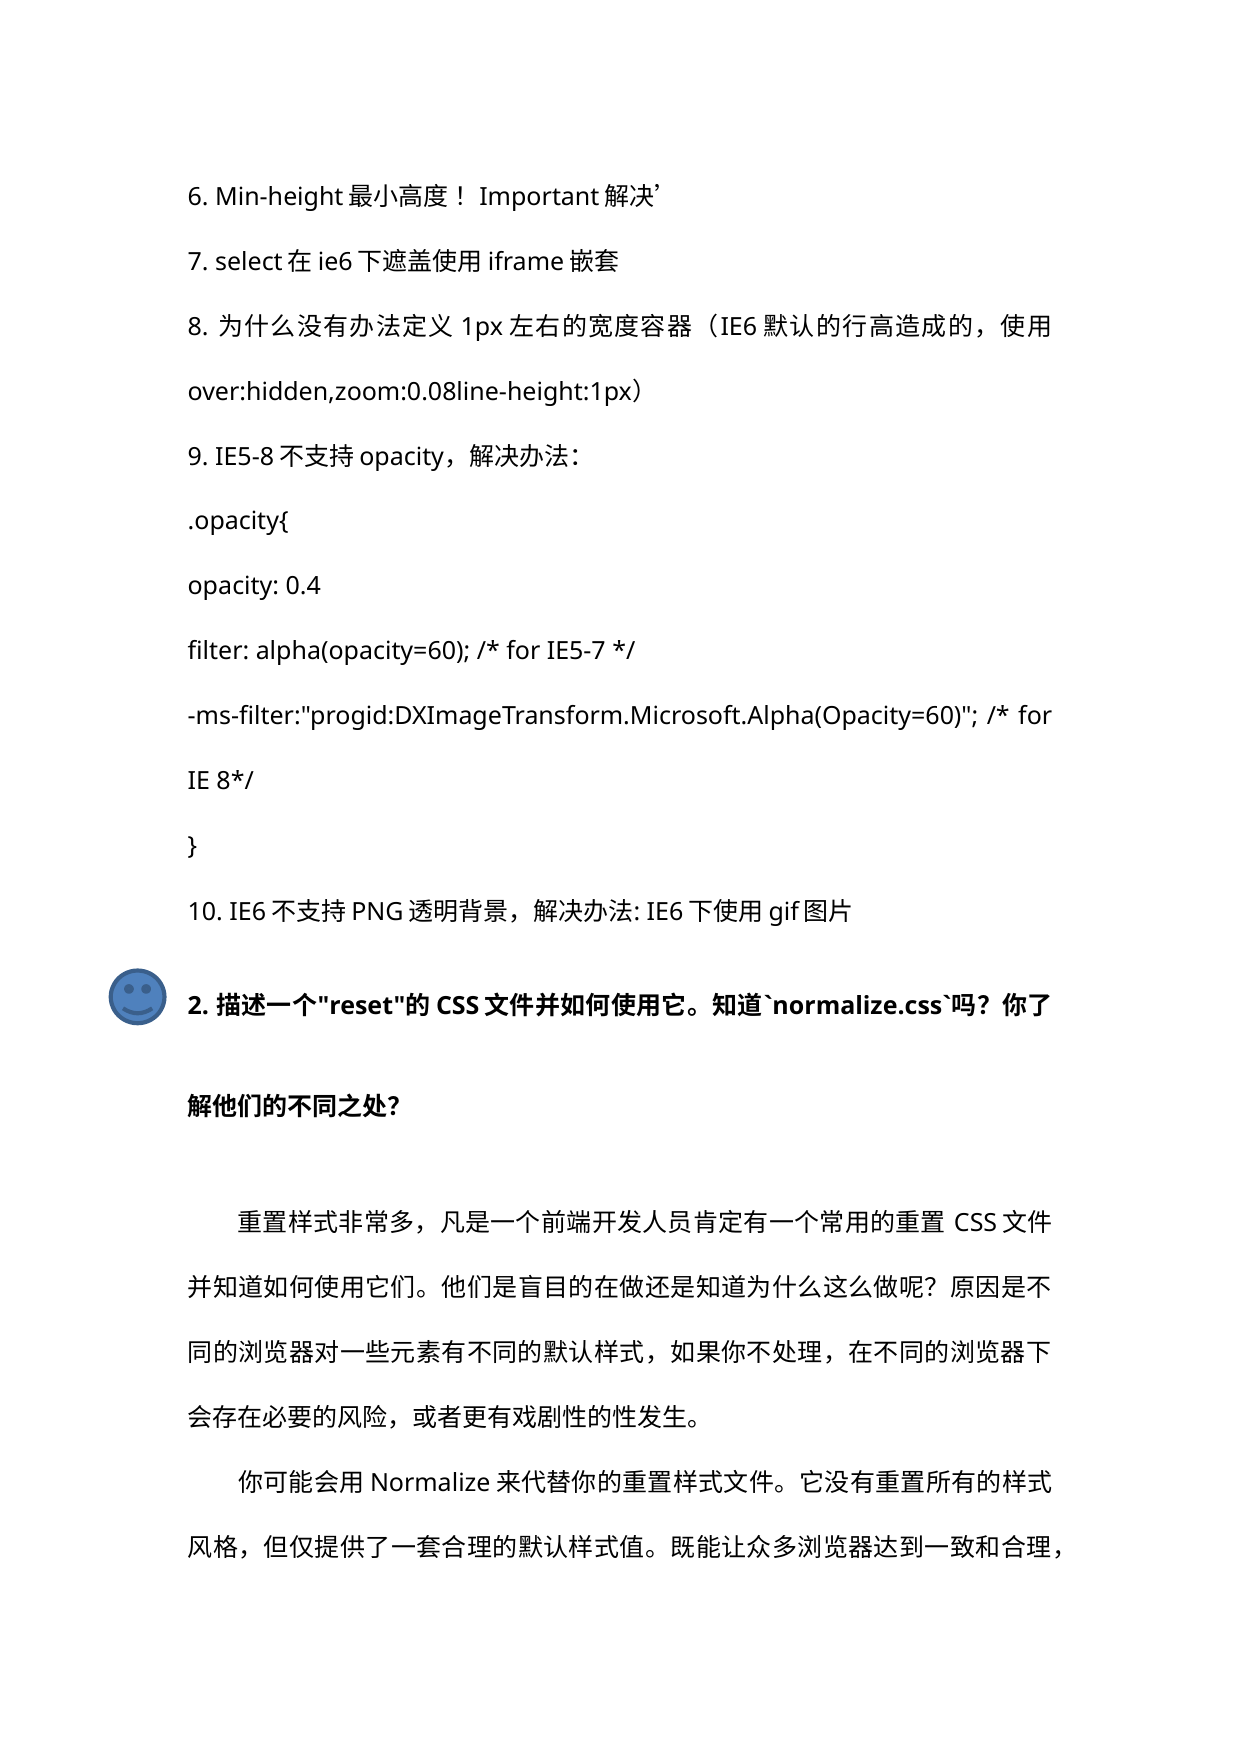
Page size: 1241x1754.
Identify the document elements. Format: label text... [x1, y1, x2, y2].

text 10. IE6不支持PNG透明背景，解决办法: IE6下使用gif图片 [187, 877, 1053, 942]
text .opacity{ [187, 487, 1053, 552]
text 8. 为什么没有办法定义1px左右的宽度容器（IE6默认的行高造成的，使用over:hidden,zoom:0.08line-height:1px） [187, 292, 1053, 422]
subtitle 2. 描述一个"reset"的CSS文件并如何使用它。知道`normalize.css`吗？你了解他们的不同之处？ [187, 971, 1053, 1137]
text filter: alpha(opacity=60); /* for IE5-7 */ [187, 617, 1053, 682]
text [187, 1448, 1053, 1578]
text 7. select在ie6下遮盖使用iframe嵌套 [187, 227, 1053, 292]
text -ms-filter:"progid:DXImageTransform.Microsoft.Alpha(Opacity=60)"; /* for IE 8*/ [187, 682, 1053, 812]
text } [187, 812, 1053, 877]
text 重置样式非常多，凡是一个前端开发人员肯定有一个常用的重置CSS文件并知道如何使用它们。他们是盲目的在做还是知道为什么这么做呢？原因是不同的浏览器对一些元素有不同的默认样式，如果你不处理，在不同的浏览器下会存在必要的风险，或者更有戏剧性的性发生。 [187, 1188, 1053, 1448]
text opacity: 0.4 [187, 552, 1053, 617]
text 6. Min-height最小高度 ！Important解决’ [187, 162, 1053, 227]
text 9. IE5-8不支持opacity，解决办法： [187, 422, 1053, 487]
